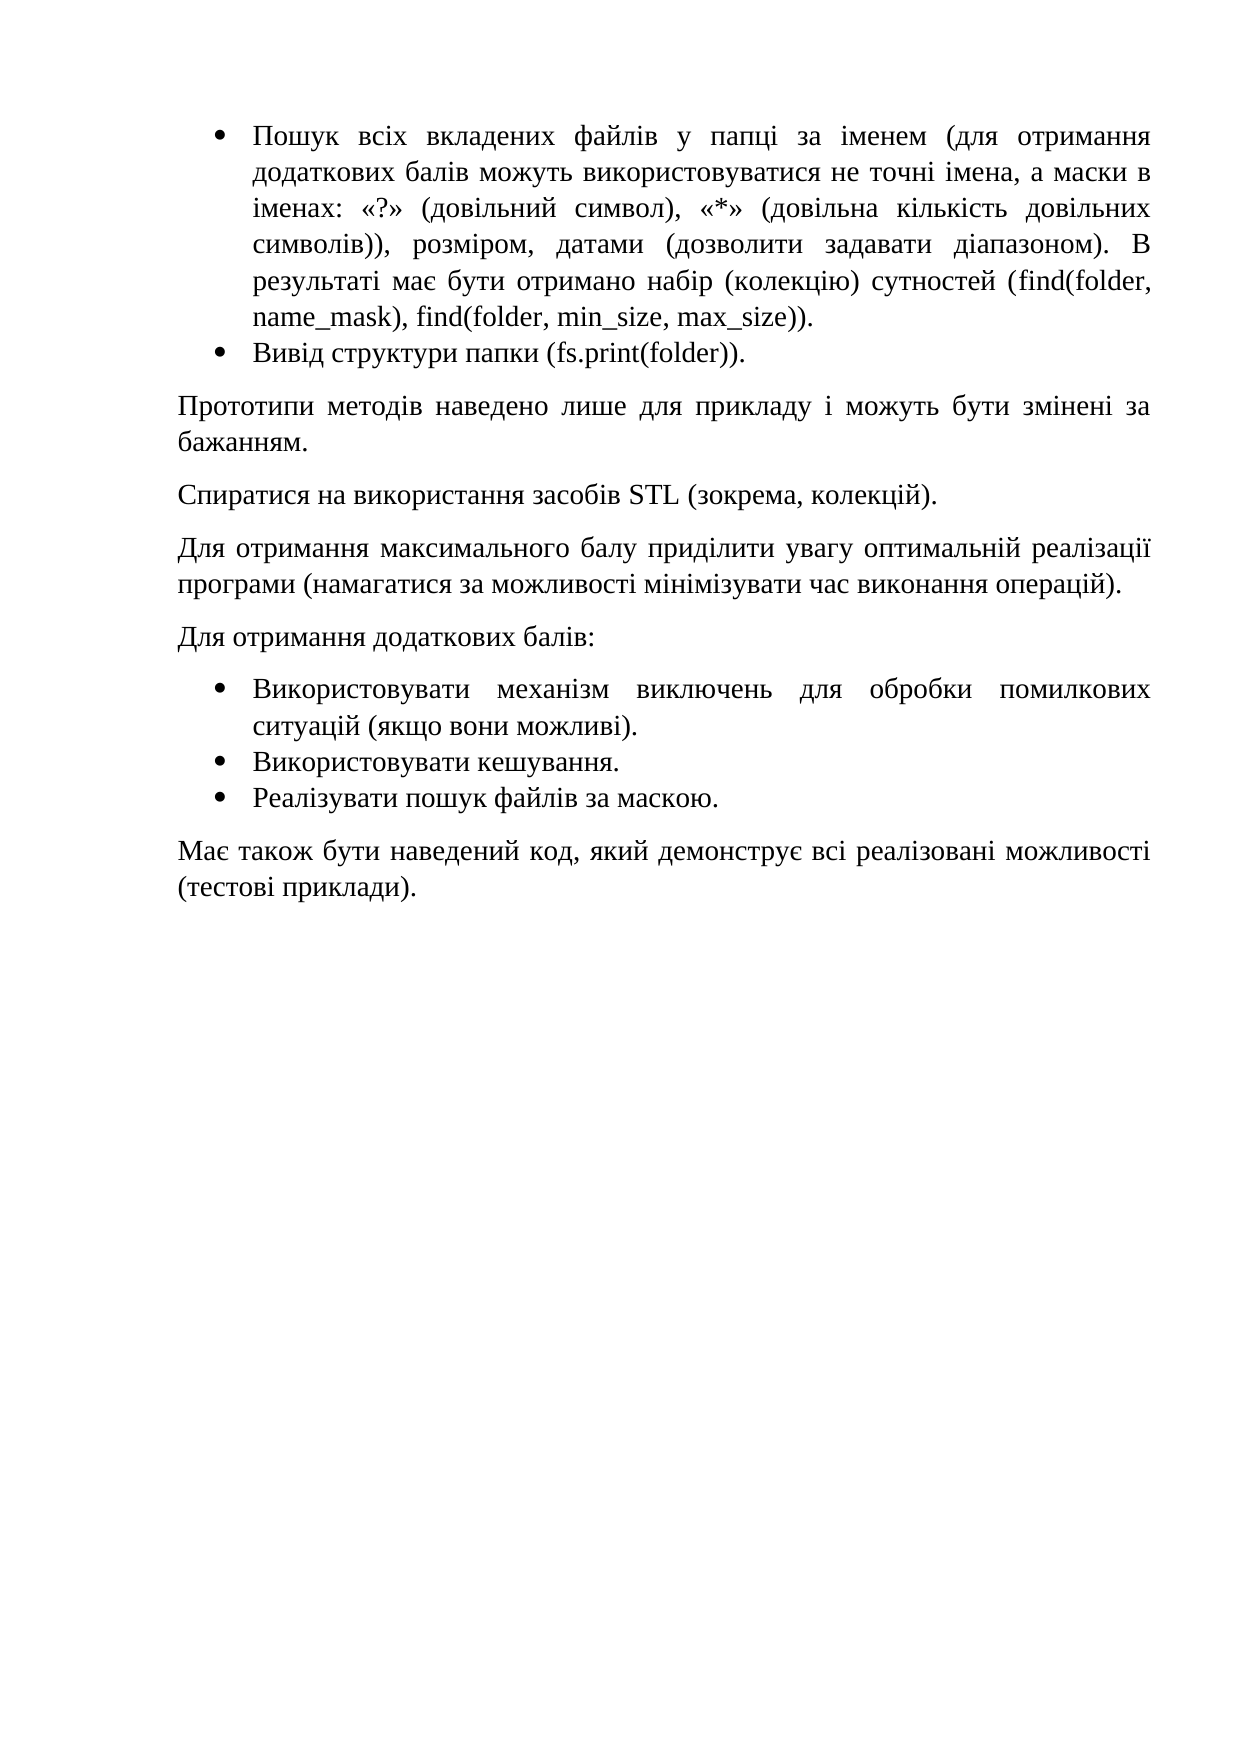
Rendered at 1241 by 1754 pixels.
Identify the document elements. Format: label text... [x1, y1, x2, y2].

text Для отримання додаткових балів: [177, 619, 1152, 652]
text Має також бути наведений код, який демонструє всі реалізовані можливості (тестові приклади). [177, 833, 1152, 903]
text Спиратися на використання засобів STL (зокрема, колекцій). [177, 477, 1152, 511]
list Реалізувати пошук файлів за маскою. [215, 780, 1152, 814]
list Використовувати механізм виключень для обробки помилкових ситуацій (якщо вони можливі). [215, 672, 1152, 741]
list Використовувати кешування. [215, 744, 1152, 778]
list Пошук всіх вкладених файлів у папці за іменем (для отримання додаткових балів можуть використовуватися не точні імена, а маски в іменах: «?» (довільний символ), «*» (довільна кількість довільних символів)), розміром, датами (дозволити задавати діапазоном). В результаті має бути отримано набір (колекцію) сутностей (find(folder, name_mask), find(folder, min_size, max_size)). [215, 118, 1152, 332]
list Вивід структури папки (fs.print(folder)). [215, 335, 1152, 369]
text Прототипи методів наведено лише для прикладу і можуть бути змінені за бажанням. [177, 388, 1152, 458]
text Для отримання максимального балу приділити увагу оптимальній реалізації програми (намагатися за можливості мінімізувати час виконання операцій). [177, 530, 1152, 599]
